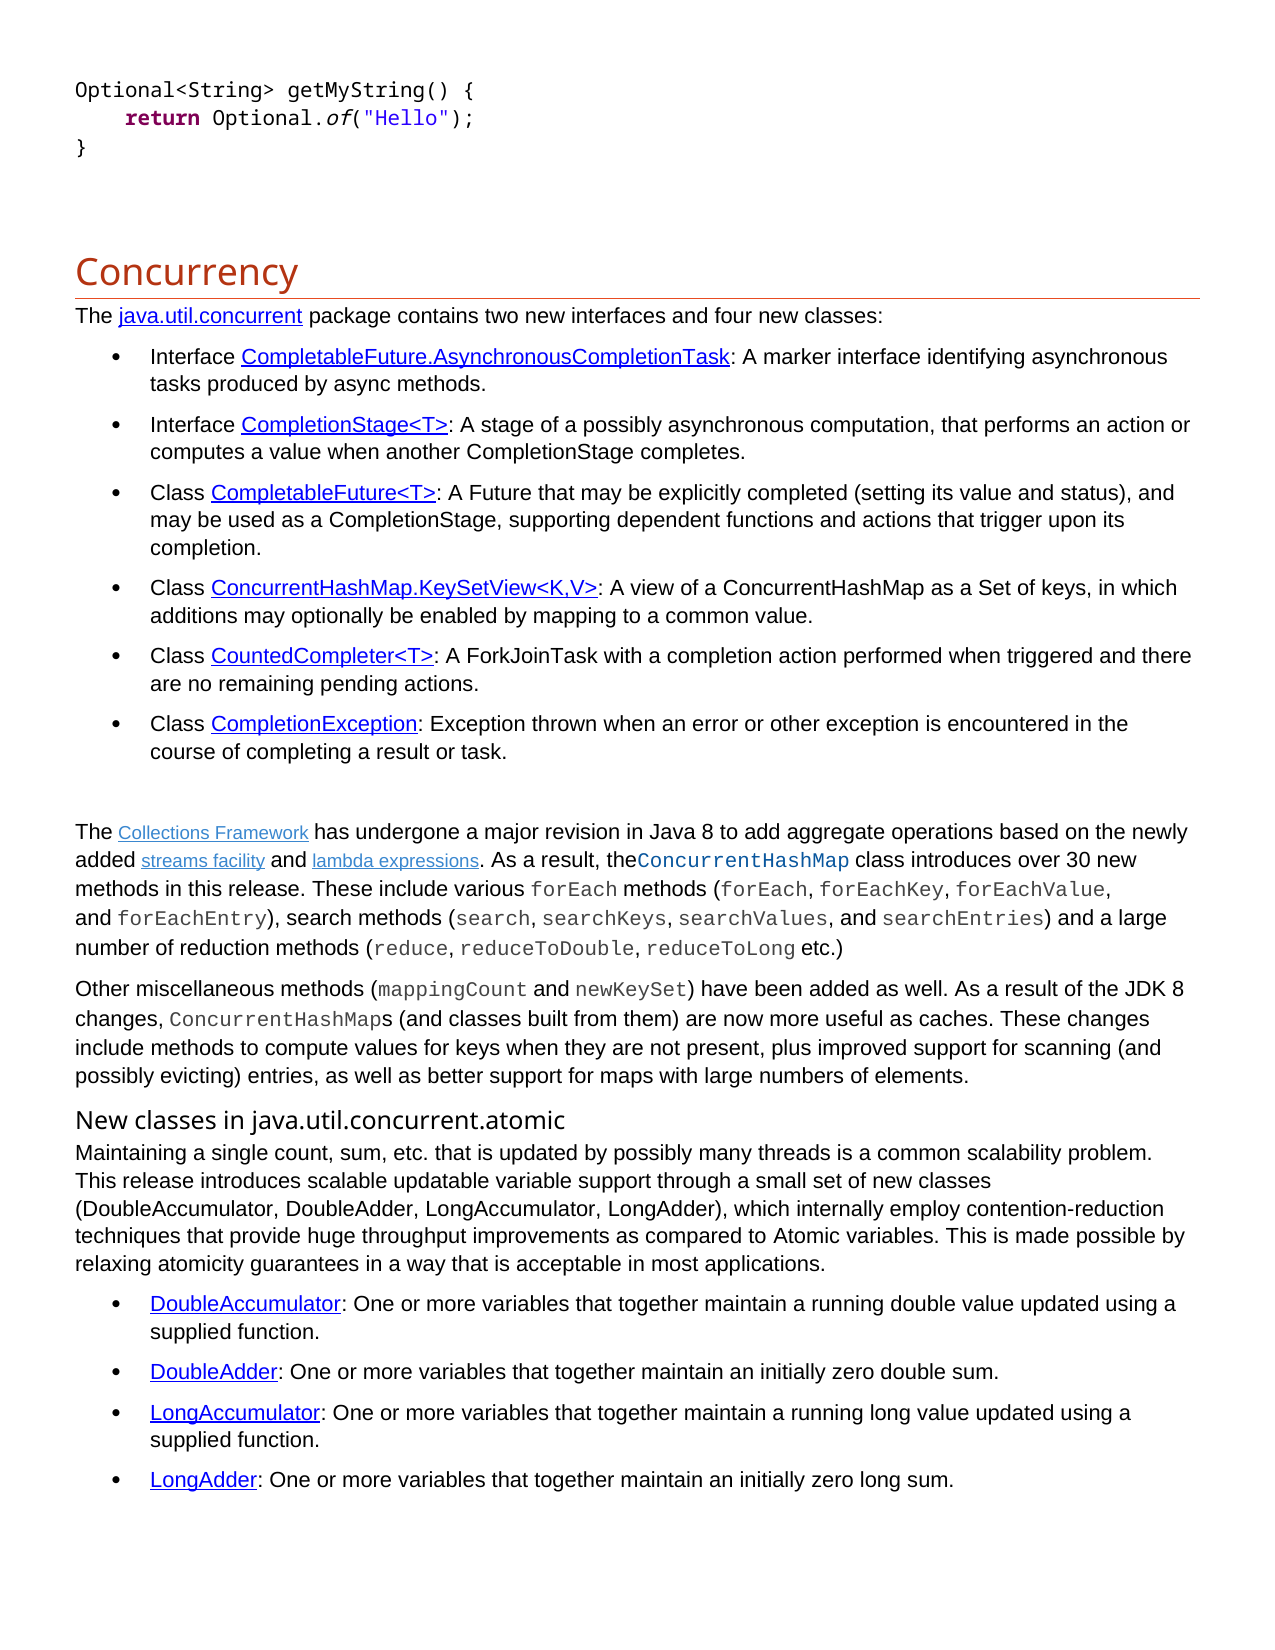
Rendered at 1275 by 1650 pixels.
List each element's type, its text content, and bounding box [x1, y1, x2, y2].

text return Optional.of("Hello"); [75, 103, 1200, 132]
text Maintaining a single count, sum, etc. that is updated by possibly many threads is a common scalability problem. This release introduces scalable updatable variable support through a small set of new classes (DoubleAccumulator, DoubleAdder, LongAccumulator, LongAdder), which internally employ contention-reduction techniques that provide huge throughput improvements as compared to Atomic variables. This is made possible by relaxing atomicity guarantees in a way that is acceptable in most applications. [75, 1140, 1200, 1276]
list Class ConcurrentHashMap.KeySetView<K,V>: A view of a ConcurrentHashMap as a Set of keys, in which additions may optionally be enabled by mapping to a common value. [112, 575, 1200, 628]
text } [75, 132, 1200, 160]
list DoubleAdder: One or more variables that together maintain an initially zero double sum. [112, 1359, 1200, 1384]
list Interface CompletionStage<T>: A stage of a possibly asynchronous computation, that performs an action or computes a value when another CompletionStage completes. [112, 411, 1200, 464]
text The java.util.concurrent package contains two new interfaces and four new classes: [75, 303, 1200, 328]
list Class CompletableFuture<T>: A Future that may be explicitly completed (setting its value and status), and may be used as a CompletionStage, supporting dependent functions and actions that trigger upon its completion. [112, 479, 1200, 560]
list DoubleAccumulator: One or more variables that together maintain a running double value updated using a supplied function. [112, 1291, 1200, 1344]
list Class CountedCompleter<T>: A ForkJoinTask with a completion action performed when triggered and there are no remaining pending actions. [112, 643, 1200, 696]
list Class CompletionException: Exception thrown when an error or other exception is encountered in the course of completing a result or task. [112, 711, 1200, 764]
subtitle New classes in java.util.concurrent.atomic [75, 1103, 1200, 1137]
list LongAdder: One or more variables that together maintain an initially zero long sum. [112, 1467, 1200, 1492]
list LongAccumulator: One or more variables that together maintain a running long value updated using a supplied function. [112, 1399, 1200, 1452]
text The Collections Framework has undergone a major revision in Java 8 to add aggregate operations based on the newly added streams facility and lambda expressions. As a result, theConcurrentHashMap class introduces over 30 new methods in this release. These include various forEach methods (forEach, forEachKey, forEachValue, and forEachEntry), search methods (search, searchKeys, searchValues, and searchEntries) and a large number of reduction methods (reduce, reduceToDouble, reduceToLong etc.) [75, 819, 1200, 961]
subtitle Concurrency [75, 245, 1200, 298]
text Other miscellaneous methods (mappingCount and newKeySet) have been added as well. As a result of the JDK 8 changes, ConcurrentHashMaps (and classes built from them) are now more useful as caches. These changes include methods to compute values for keys when they are not present, plus improved support for scanning (and possibly evicting) entries, as well as better support for maps with large numbers of elements. [75, 976, 1200, 1088]
text Optional<String> getMyString() { [75, 75, 1200, 103]
list Interface CompletableFuture.AsynchronousCompletionTask: A marker interface identifying asynchronous tasks produced by async methods. [112, 343, 1200, 396]
